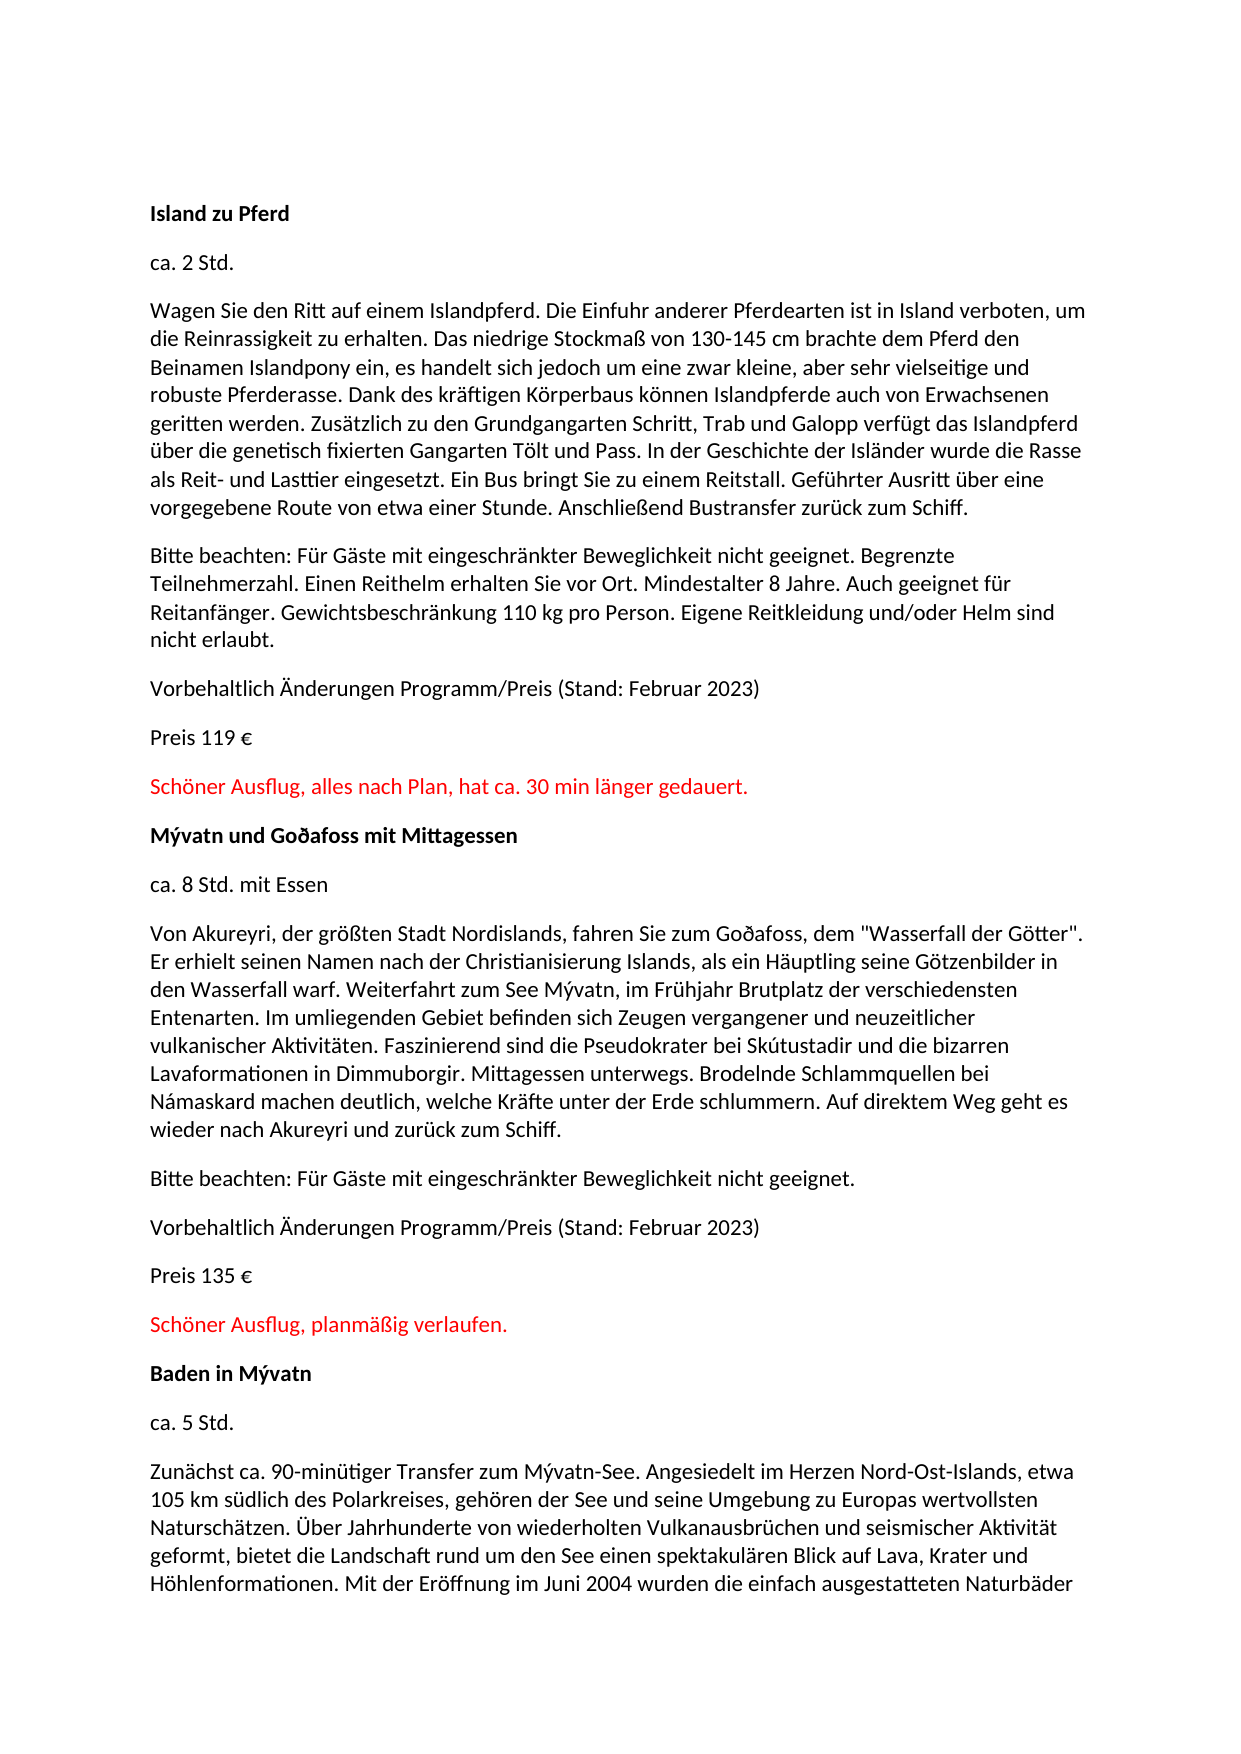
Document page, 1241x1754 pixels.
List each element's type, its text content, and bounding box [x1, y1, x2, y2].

text Preis 135 € [150, 1261, 1090, 1289]
text Bitte beachten: Für Gäste mit eingeschränkter Beweglichkeit nicht geeignet. Begrenzte Teilnehmerzahl. Einen Reithelm erhalten Sie vor Ort. Mindestalter 8 Jahre. Auch geeignet für Reitanfänger. Gewichtsbeschränkung 110 kg pro Person. Eigene Reitkleidung und/oder Helm sind nicht erlaubt. [150, 542, 1090, 654]
text Von Akureyri, der größten Stadt Nordislands, fahren Sie zum Goðafoss, dem "Wasserfall der Götter". Er erhielt seinen Namen nach der Christianisierung Islands, als ein Häuptling seine Götzenbilder in den Wasserfall warf. Weiterfahrt zum See Mývatn, im Frühjahr Brutplatz der verschiedensten Entenarten. Im umliegenden Gebiet befinden sich Zeugen vergangener und neuzeitlicher vulkanischer Aktivitäten. Faszinierend sind die Pseudokrater bei Skútustadir und die bizarren Lavaformationen in Dimmuborgir. Mittagessen unterwegs. Brodelnde Schlammquellen bei Námaskard machen deutlich, welche Kräfte unter der Erde schlummern. Auf direktem Weg geht es wieder nach Akureyri und zurück zum Schiff. [150, 919, 1090, 1143]
text Wagen Sie den Ritt auf einem Islandpferd. Die Einfuhr anderer Pferdearten ist in Island verboten, um die Reinrassigkeit zu erhalten. Das niedrige Stockmaß von 130-145 cm brachte dem Pferd den Beinamen Islandpony ein, es handelt sich jedoch um eine zwar kleine, aber sehr vielseitige und robuste Pferderasse. Dank des kräftigen Körperbaus können Islandpferde auch von Erwachsenen geritten werden. Zusätzlich zu den Grundgangarten Schritt, Trab und Galopp verfügt das Islandpferd über die genetisch fixierten Gangarten Tölt und Pass. In der Geschichte der Isländer wurde die Rasse als Reit- und Lasttier eingesetzt. Ein Bus bringt Sie zu einem Reitstall. Geführter Ausritt über eine vorgegebene Route von etwa einer Stunde. Anschließend Bustransfer zurück zum Schiff. [150, 297, 1090, 521]
text Island zu Pferd [150, 199, 1090, 227]
text Vorbehaltlich Änderungen Programm/Preis (Stand: Februar 2023) [150, 674, 1090, 702]
text Schöner Ausflug, planmäßig verlaufen. [150, 1310, 1090, 1338]
text ca. 5 Std. [150, 1408, 1090, 1436]
text Preis 119 € [150, 723, 1090, 751]
text Vorbehaltlich Änderungen Programm/Preis (Stand: Februar 2023) [150, 1213, 1090, 1241]
text ca. 8 Std. mit Essen [150, 870, 1090, 898]
text ca. 2 Std. [150, 248, 1090, 276]
text Baden in Mývatn [150, 1359, 1090, 1387]
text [150, 1457, 1090, 1597]
text Mývatn und Goðafoss mit Mittagessen [150, 821, 1090, 849]
text Schöner Ausflug, alles nach Plan, hat ca. 30 min länger gedauert. [150, 772, 1090, 800]
text Bitte beachten: Für Gäste mit eingeschränkter Beweglichkeit nicht geeignet. [150, 1164, 1090, 1192]
